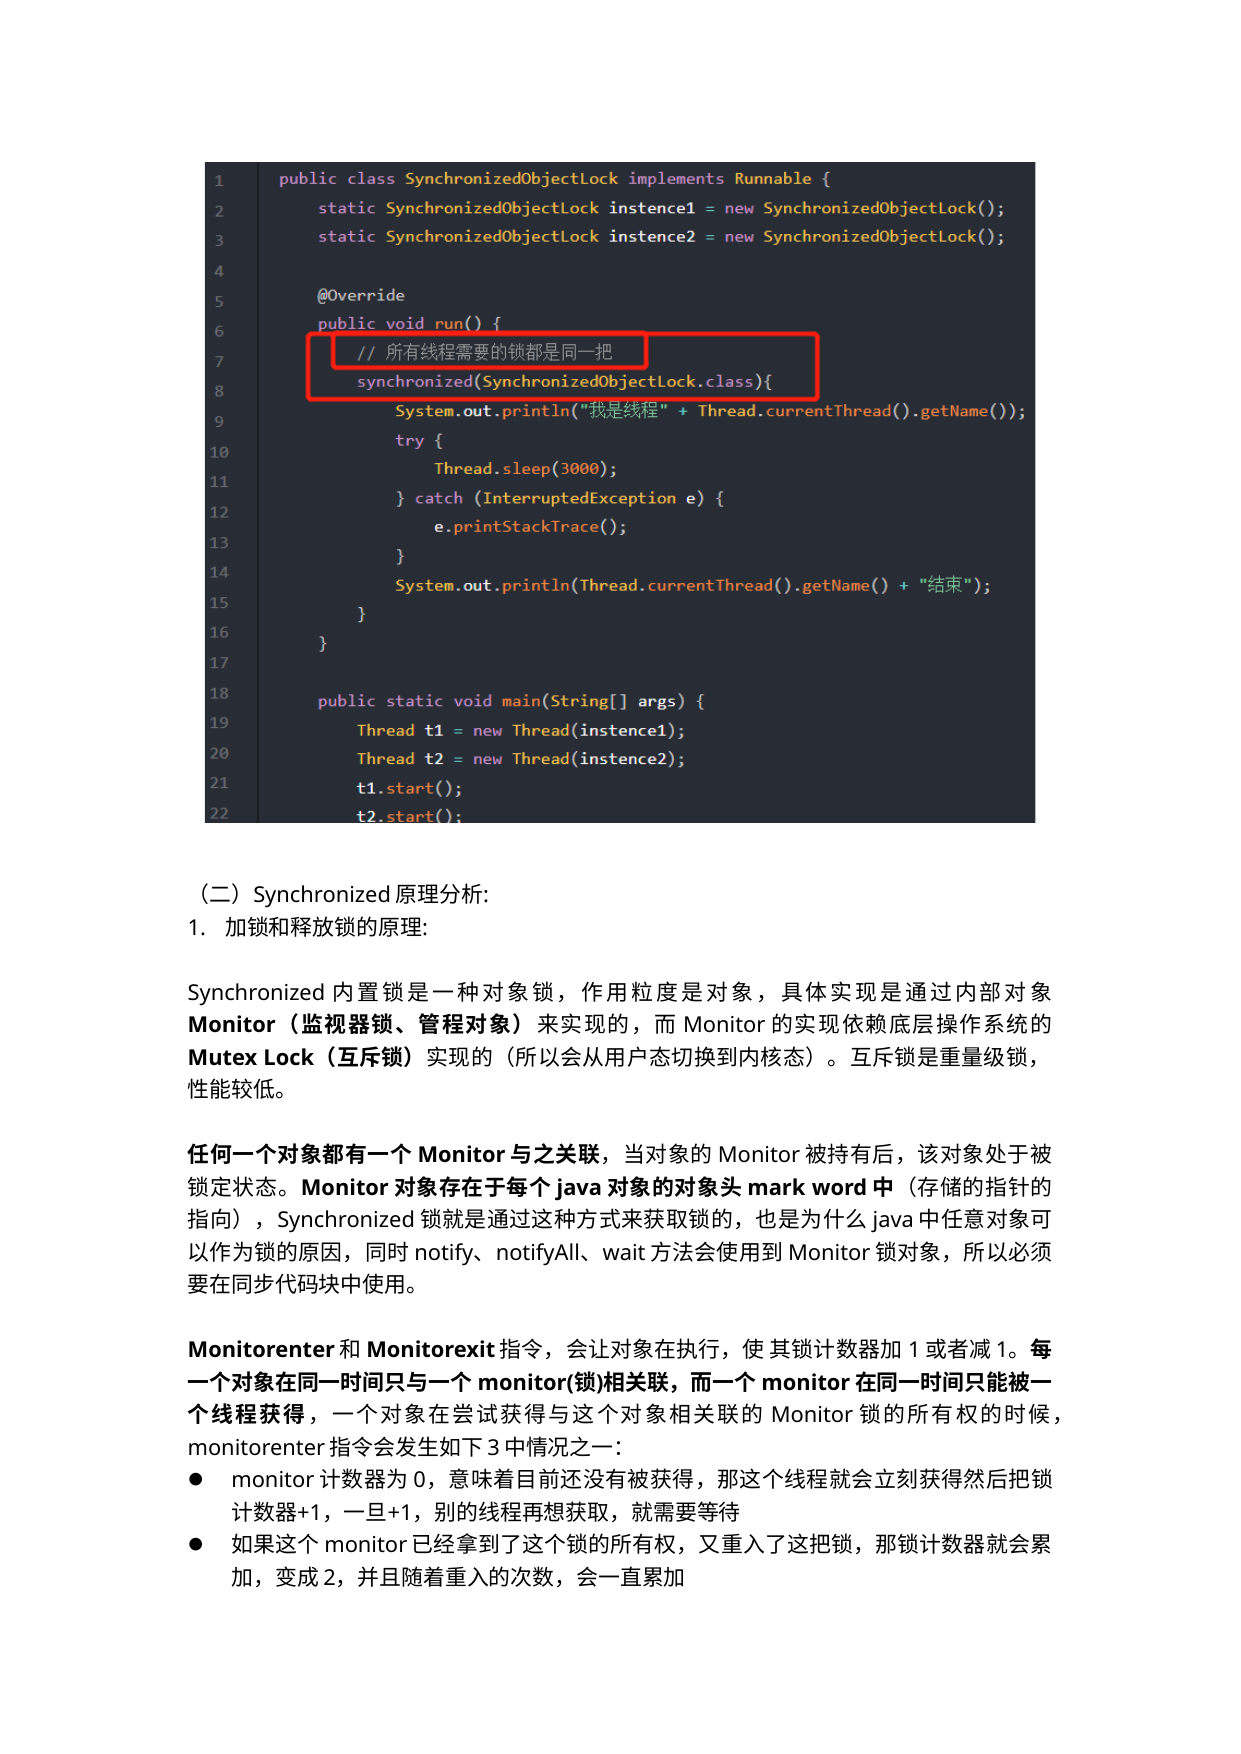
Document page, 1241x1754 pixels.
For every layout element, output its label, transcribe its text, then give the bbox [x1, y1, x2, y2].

text Monitorenter和Monitorexit指令，会让对象在执行，使 其锁计数器加1或者减1。每一个对象在同一时间只与一个monitor(锁)相关联，而一个monitor在同一时间只能被一个线程获得，一个对象在尝试获得与这个对象相关联的Monitor锁的所有权的时候，monitorenter指令会发生如下3中情况之一： [187, 1332, 1053, 1462]
list monitor计数器为0，意味着目前还没有被获得，那这个线程就会立刻获得然后把锁计数器+1，一旦+1，别的线程再想获取，就需要等待 [187, 1462, 1053, 1527]
picture [204, 162, 1036, 823]
text （二）Synchronized原理分析: [187, 877, 1053, 909]
list 如果这个monitor已经拿到了这个锁的所有权，又重入了这把锁，那锁计数器就会累加，变成2，并且随着重入的次数，会一直累加 [187, 1527, 1053, 1592]
list 加锁和释放锁的原理: [187, 909, 1053, 942]
text Synchronized内置锁是一种对象锁，作用粒度是对象，具体实现是通过内部对象Monitor（监视器锁、管程对象）来实现的，而Monitor的实现依赖底层操作系统的Mutex Lock（互斥锁）实现的（所以会从用户态切换到内核态）。互斥锁是重量级锁，性能较低。 [187, 974, 1053, 1104]
text 任何一个对象都有一个Monitor与之关联，当对象的Monitor被持有后，该对象处于被锁定状态。Monitor对象存在于每个java对象的对象头mark word中（存储的指针的指向），Synchronized锁就是通过这种方式来获取锁的，也是为什么java中任意对象可以作为锁的原因，同时notify、notifyAll、wait方法会使用到Monitor锁对象，所以必须要在同步代码块中使用。 [187, 1137, 1053, 1299]
